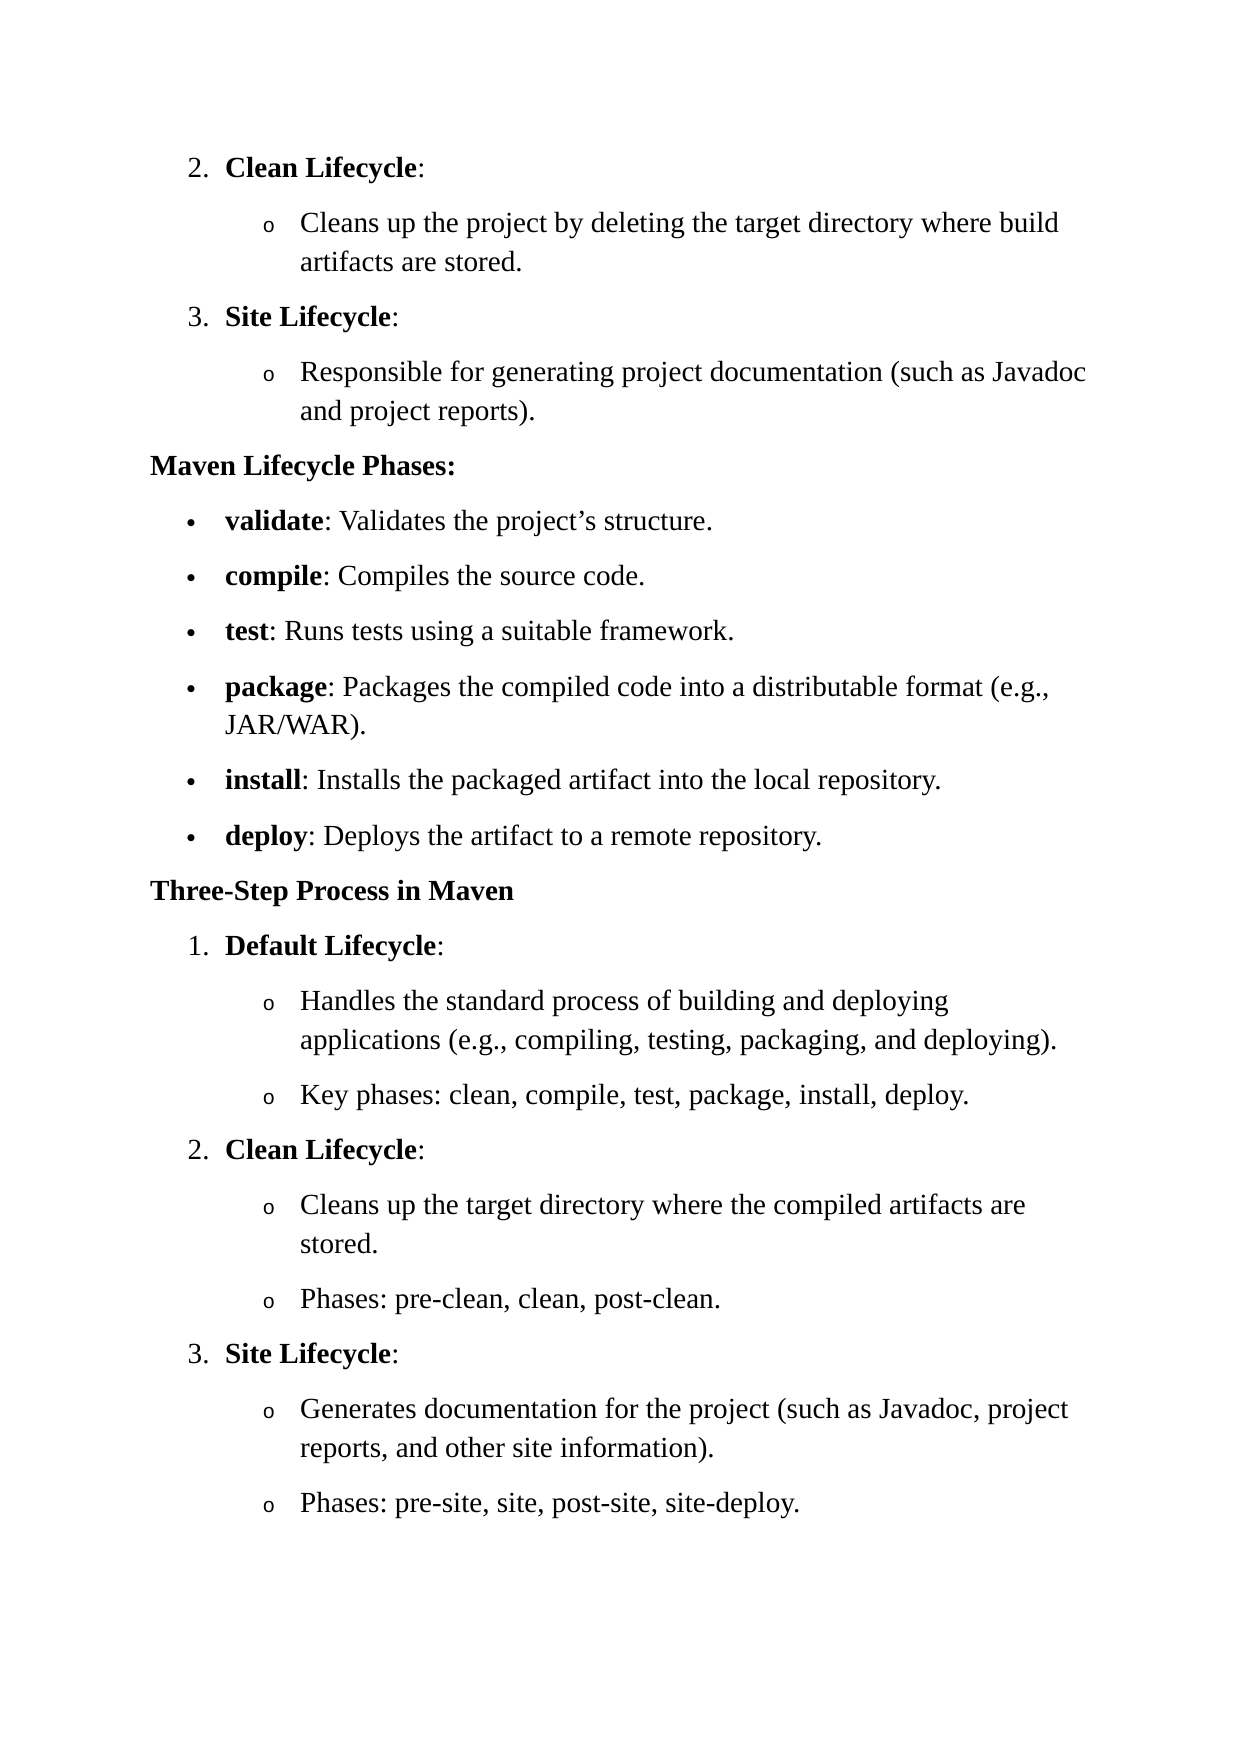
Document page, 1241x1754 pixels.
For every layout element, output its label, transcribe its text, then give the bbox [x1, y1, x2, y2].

list Site Lifecycle: [187, 1336, 1090, 1370]
list validate: Validates the project’s structure. [187, 503, 1090, 537]
list Site Lifecycle: [187, 299, 1090, 332]
list Responsible for generating project documentation (such as Javadoc and project reports). [262, 354, 1090, 426]
list Handles the standard process of building and deploying applications (e.g., compiling, testing, packaging, and deploying). [262, 983, 1090, 1055]
list Cleans up the project by deleting the target directory where build artifacts are stored. [262, 205, 1090, 277]
list Phases: pre-clean, clean, post-clean. [262, 1281, 1090, 1315]
list Clean Lifecycle: [187, 1132, 1090, 1166]
list Default Lifecycle: [187, 928, 1090, 962]
list deploy: Deploys the artifact to a remote repository. [187, 818, 1090, 851]
text Three-Step Process in Maven [150, 873, 1090, 906]
list Phases: pre-site, site, post-site, site-deploy. [262, 1485, 1090, 1519]
list test: Runs tests using a suitable framework. [187, 613, 1090, 647]
list Cleans up the target directory where the compiled artifacts are stored. [262, 1187, 1090, 1259]
list Key phases: clean, compile, test, package, install, deploy. [262, 1077, 1090, 1111]
list Generates documentation for the project (such as Javadoc, project reports, and other site information). [262, 1392, 1090, 1464]
list Clean Lifecycle: [187, 150, 1090, 183]
text Maven Lifecycle Phases: [150, 448, 1090, 481]
list install: Installs the packaged artifact into the local repository. [187, 762, 1090, 796]
list compile: Compiles the source code. [187, 558, 1090, 592]
list package: Packages the compiled code into a distributable format (e.g., JAR/WAR). [187, 669, 1090, 741]
